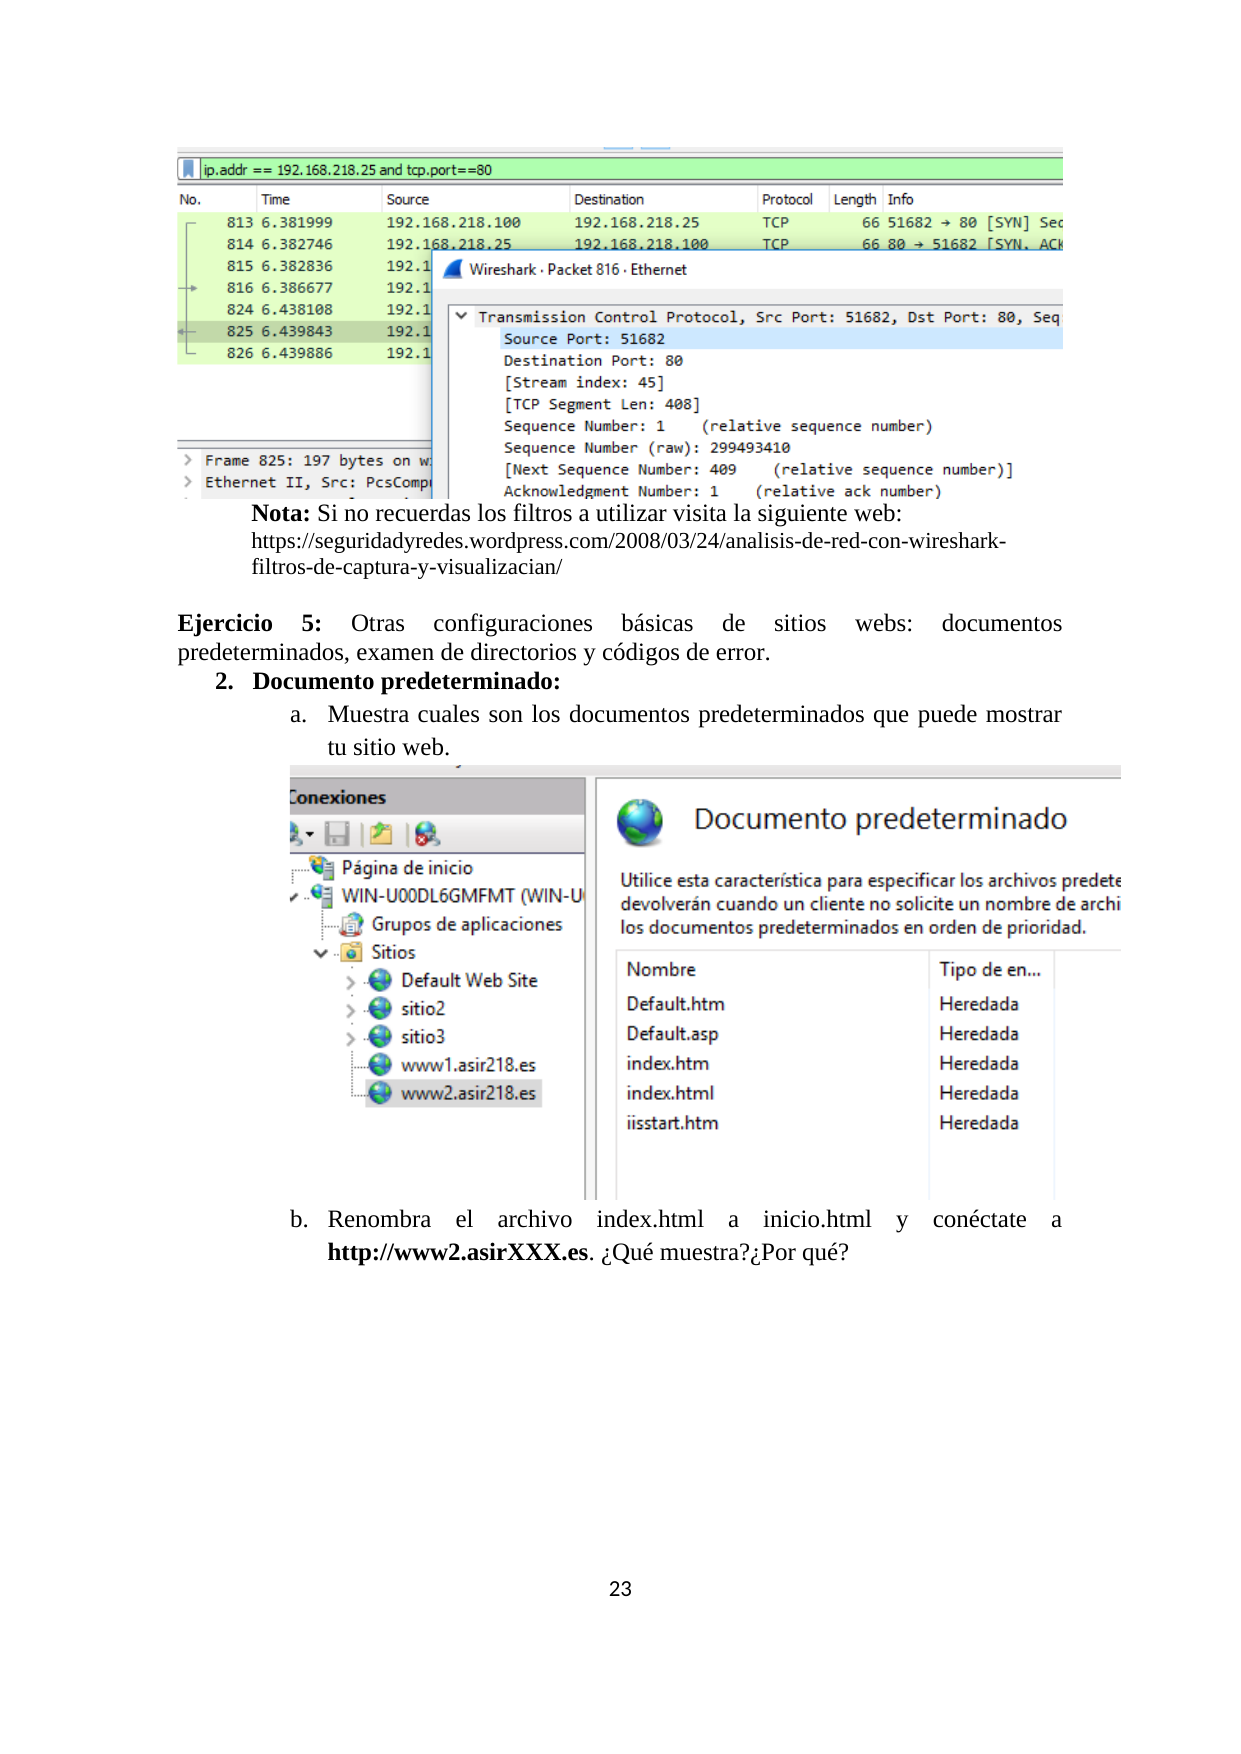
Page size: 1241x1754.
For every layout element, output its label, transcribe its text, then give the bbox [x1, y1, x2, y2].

text Ejercicio 5: Otras configuraciones básicas de sitios webs: documentos predeterminados, examen de directorios y códigos de error. [177, 608, 1063, 666]
list Muestra cuales son los documentos predeterminados que puede mostrar tu sitio web. [290, 699, 1063, 761]
list Documento predeterminado: [215, 666, 1063, 695]
text Nota: Si no recuerdas los filtros a utilizar visita la siguiente web: [251, 499, 1063, 527]
text https://seguridadyredes.wordpress.com/2008/03/24/analisis-de-red-con-wireshark-filtros-de-captura-y-visualizacian/ [251, 527, 1063, 580]
picture [177, 147, 1063, 499]
list Renombra el archivo index.html a inicio.html y conéctate a http://www2.asirXXX.es. ¿Qué muestra?¿Por qué? [290, 1204, 1063, 1265]
picture [289, 765, 1121, 1200]
